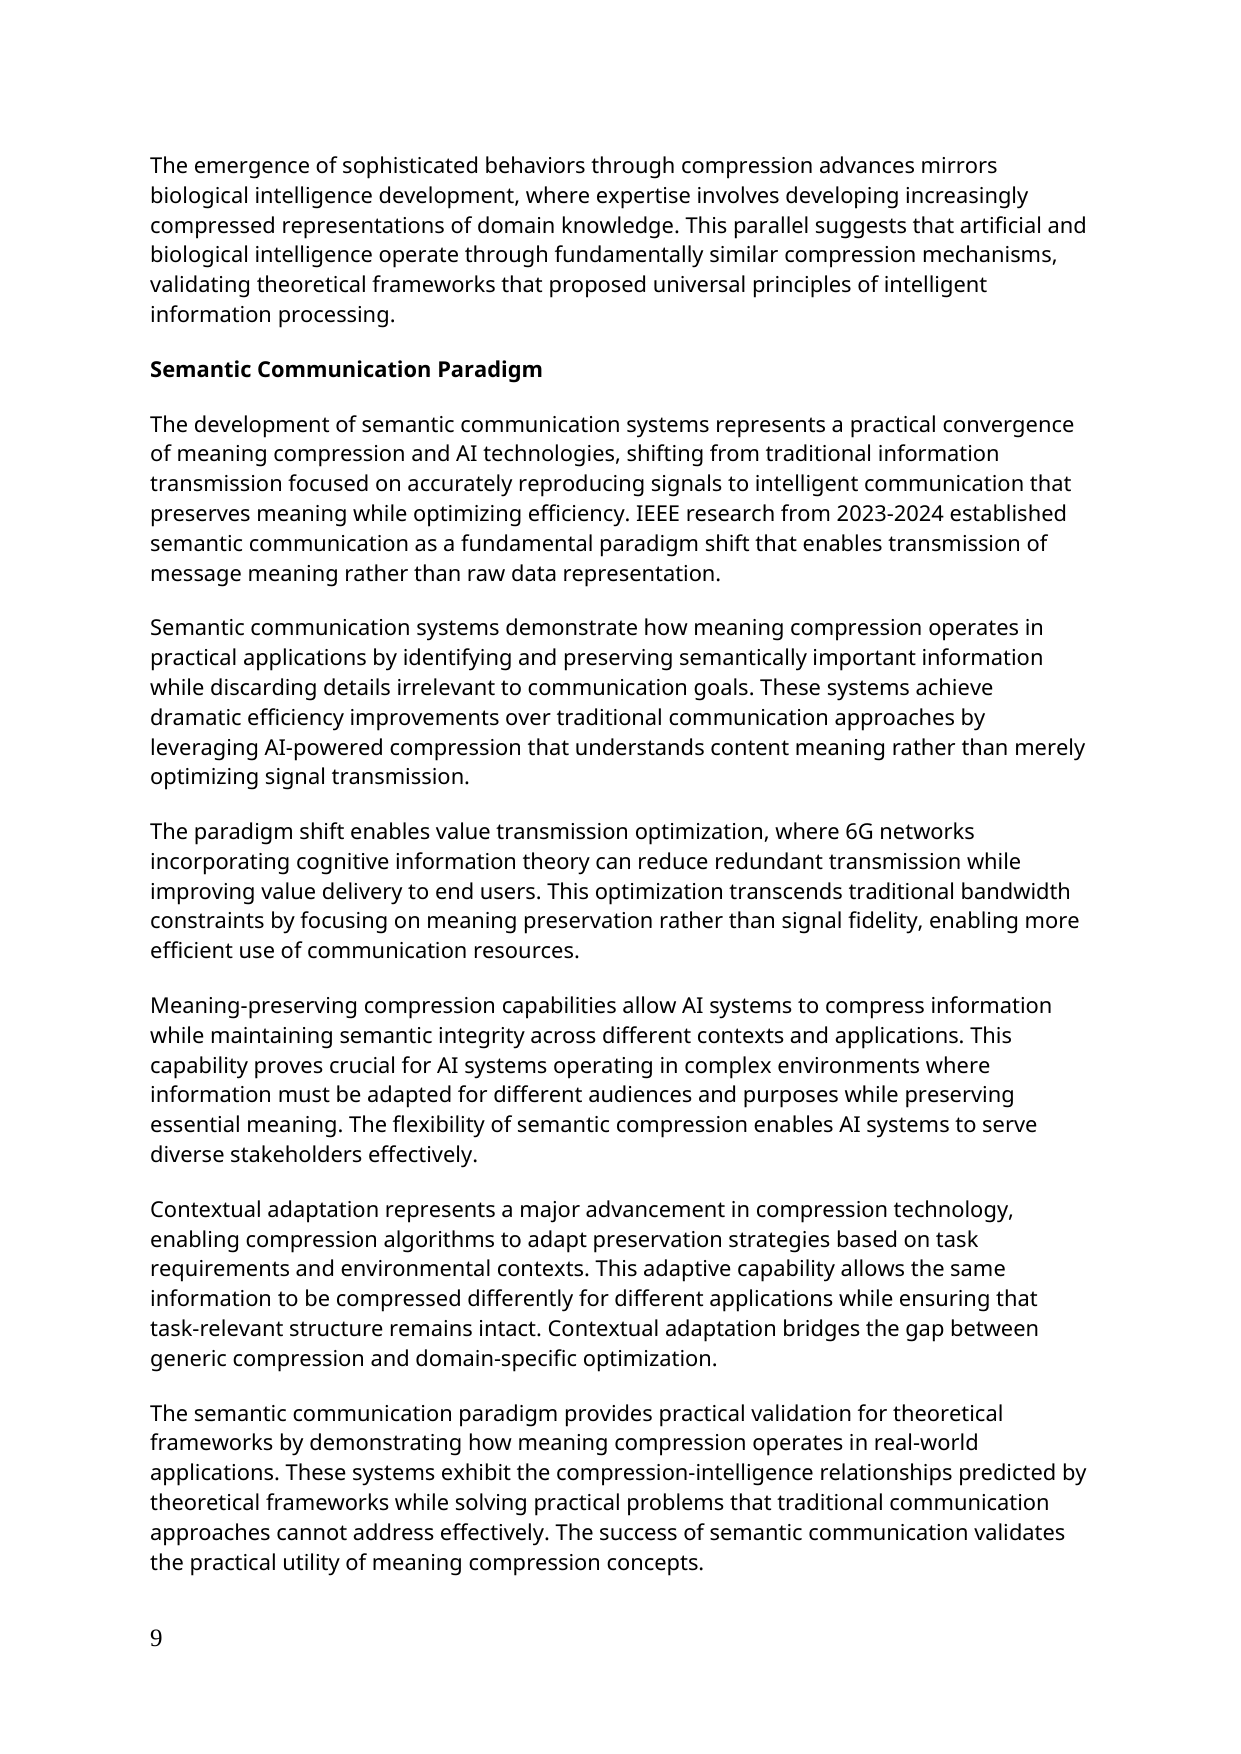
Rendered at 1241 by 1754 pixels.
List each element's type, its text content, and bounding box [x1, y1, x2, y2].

text Semantic communication systems demonstrate how meaning compression operates in practical applications by identifying and preserving semantically important information while discarding details irrelevant to communication goals. These systems achieve dramatic efficiency improvements over traditional communication approaches by leveraging AI-powered compression that understands content meaning rather than merely optimizing signal transmission. [150, 612, 1090, 791]
text The paradigm shift enables value transmission optimization, where 6G networks incorporating cognitive information theory can reduce redundant transmission while improving value delivery to end users. This optimization transcends traditional bandwidth constraints by focusing on meaning preservation rather than signal fidelity, enabling more efficient use of communication resources. [150, 816, 1090, 965]
text Contextual adaptation represents a major advancement in compression technology, enabling compression algorithms to adapt preservation strategies based on task requirements and environmental contexts. This adaptive capability allows the same information to be compressed differently for different applications while ensuring that task-relevant structure remains intact. Contextual adaptation bridges the gap between generic compression and domain-specific optimization. [150, 1194, 1090, 1372]
text The development of semantic communication systems represents a practical convergence of meaning compression and AI technologies, shifting from traditional information transmission focused on accurately reproducing signals to intelligent communication that preserves meaning while optimizing efficiency. IEEE research from 2023-2024 established semantic communication as a fundamental paradigm shift that enables transmission of message meaning rather than raw data representation. [150, 408, 1090, 587]
text Meaning-preserving compression capabilities allow AI systems to compress information while maintaining semantic integrity across different contexts and applications. This capability proves crucial for AI systems operating in complex environments where information must be adapted for different audiences and purposes while preserving essential meaning. The flexibility of semantic compression enables AI systems to serve diverse stakeholders effectively. [150, 990, 1090, 1169]
text Semantic Communication Paradigm [150, 354, 1090, 383]
text The semantic communication paradigm provides practical validation for theoretical frameworks by demonstrating how meaning compression operates in real-world applications. These systems exhibit the compression-intelligence relationships predicted by theoretical frameworks while solving practical problems that traditional communication approaches cannot address effectively. The success of semantic communication validates the practical utility of meaning compression concepts. [150, 1397, 1090, 1576]
text The emergence of sophisticated behaviors through compression advances mirrors biological intelligence development, where expertise involves developing increasingly compressed representations of domain knowledge. This parallel suggests that artificial and biological intelligence operate through fundamentally similar compression mechanisms, validating theoretical frameworks that proposed universal principles of intelligent information processing. [150, 150, 1090, 329]
